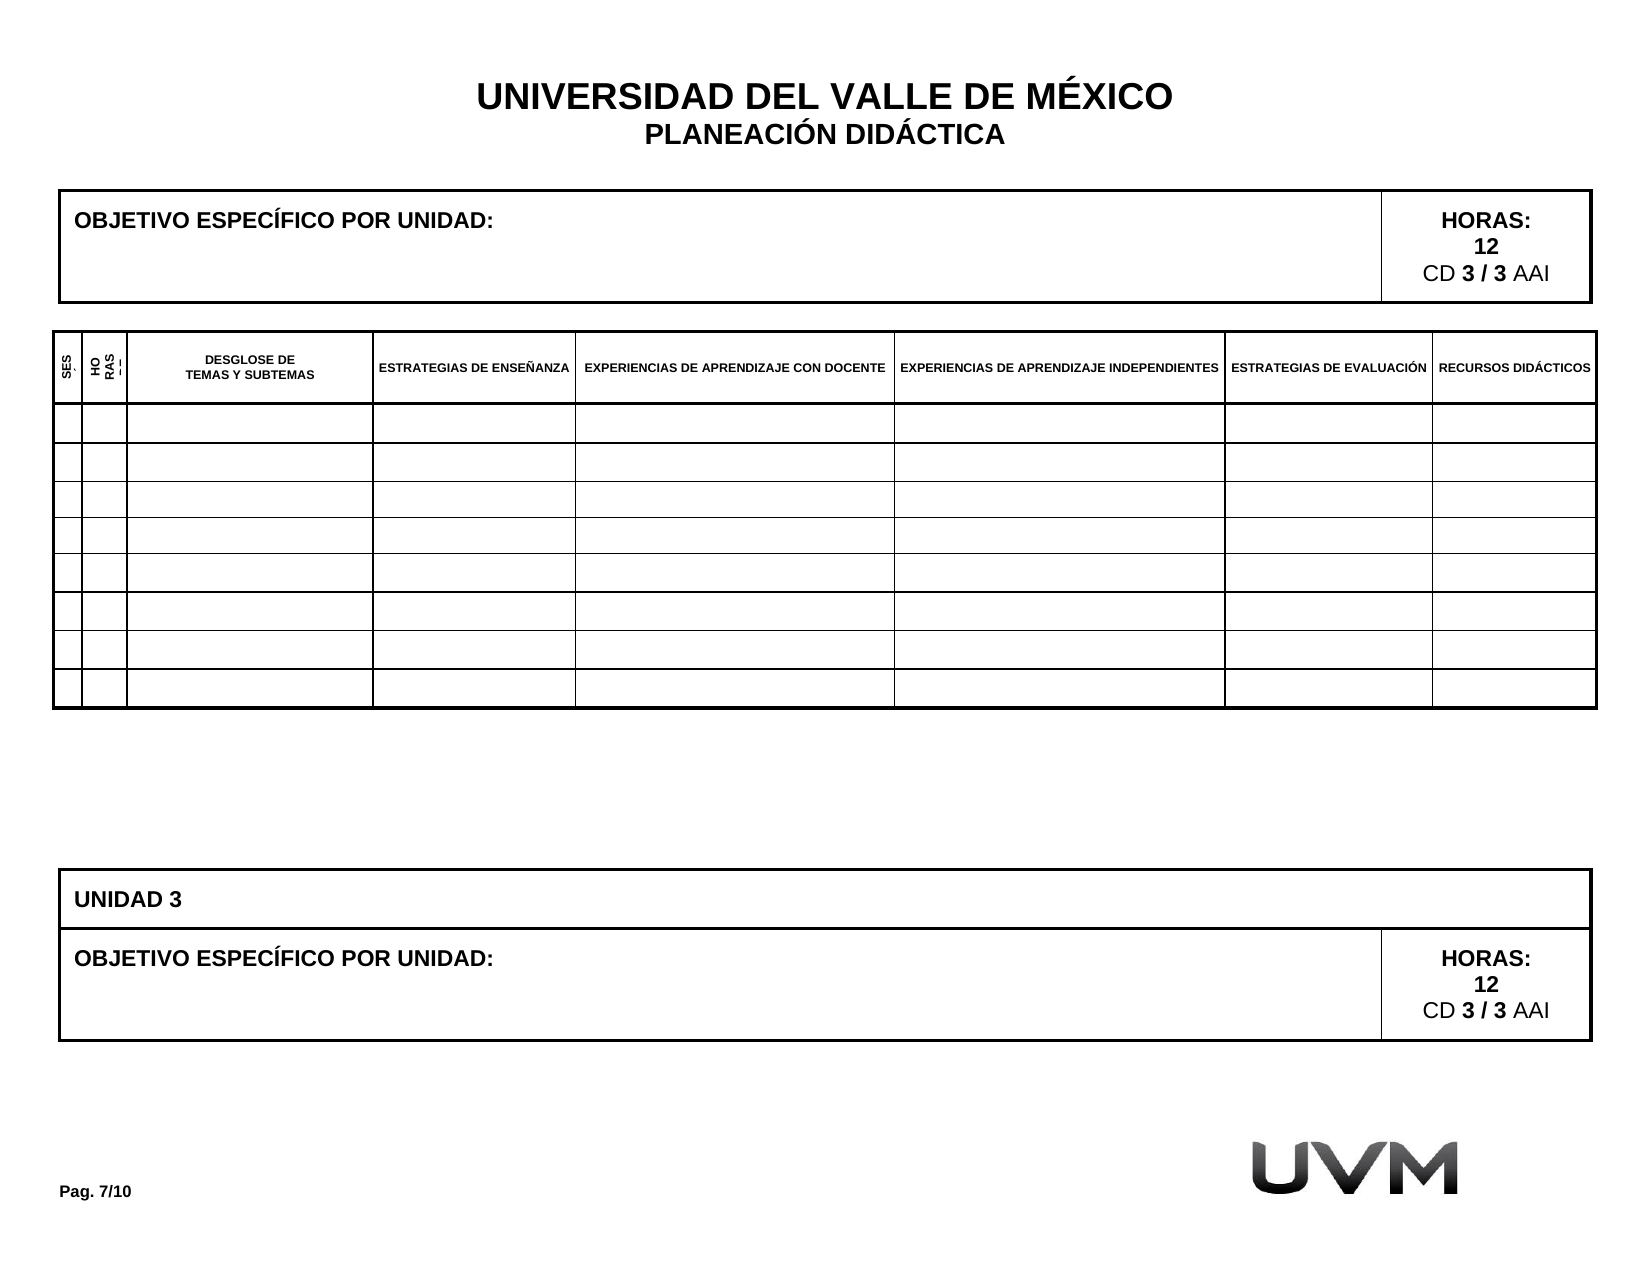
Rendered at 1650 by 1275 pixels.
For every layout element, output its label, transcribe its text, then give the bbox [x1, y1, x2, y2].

table_cell [576, 444, 894, 481]
table_cell [55, 405, 81, 442]
table_cell [128, 631, 372, 668]
table_cell [1226, 593, 1432, 629]
table_cell [128, 670, 372, 706]
table_cell [576, 554, 894, 591]
table_cell [1226, 444, 1432, 481]
table_cell [576, 482, 894, 517]
table_cell [128, 554, 372, 591]
table_cell [1433, 405, 1595, 442]
table_cell [1433, 593, 1595, 629]
table_cell [374, 444, 575, 481]
table_header EXPERIENCIAS DE APRENDIZAJE INDEPENDIENTES [895, 333, 1224, 402]
table_cell [83, 482, 126, 517]
table_cell [83, 405, 126, 442]
table_cell [374, 631, 575, 668]
table_header ESTRATEGIAS DE EVALUACIÓN [1226, 333, 1432, 402]
table_header RECURSOS DIDÁCTICOS [1433, 333, 1595, 402]
table_cell [55, 670, 81, 706]
table_cell [895, 405, 1224, 442]
table_cell HORAS: 12 CD 3 / 3 AAI [1382, 192, 1589, 301]
table_header DESGLOSE DE TEMAS Y SUBTEMAS [128, 333, 372, 402]
table_cell [83, 670, 126, 706]
table_cell [1226, 482, 1432, 517]
table_cell [895, 444, 1224, 481]
table_cell [374, 670, 575, 706]
table_cell [1433, 482, 1595, 517]
table_header SESIÓN [55, 333, 81, 402]
table_cell [895, 670, 1224, 706]
table_cell [55, 482, 81, 517]
table_cell [83, 593, 126, 629]
table_cell [1226, 670, 1432, 706]
table_cell [895, 518, 1224, 553]
table_cell [128, 405, 372, 442]
table_header ESTRATEGIAS DE ENSEÑANZA [374, 333, 575, 402]
table_cell [128, 482, 372, 517]
table_cell [374, 405, 575, 442]
table_cell [576, 631, 894, 668]
table_cell [1433, 631, 1595, 668]
picture [1240, 1132, 1470, 1198]
table_cell [55, 518, 81, 553]
table_cell [1433, 554, 1595, 591]
table_cell [83, 631, 126, 668]
table_cell [128, 444, 372, 481]
table_cell [83, 554, 126, 591]
table_header HORAS DE LA SESIÓN [83, 333, 126, 402]
table_cell [128, 518, 372, 553]
table_cell [576, 518, 894, 553]
table_cell [895, 631, 1224, 668]
table_cell [55, 631, 81, 668]
table_cell [83, 518, 126, 553]
table_cell [55, 554, 81, 591]
table_cell [895, 593, 1224, 629]
table_cell [1226, 631, 1432, 668]
table_cell [895, 482, 1224, 517]
table_cell [1433, 518, 1595, 553]
table_cell HORAS: 12 CD 3 / 3 AAI [1382, 930, 1589, 1038]
table_cell [576, 405, 894, 442]
table_cell [374, 518, 575, 553]
table_cell [55, 444, 81, 481]
table_cell [1226, 554, 1432, 591]
table_cell [1226, 405, 1432, 442]
table_cell [1433, 444, 1595, 481]
table_cell [128, 593, 372, 629]
table_cell [1433, 670, 1595, 706]
table_cell [1226, 518, 1432, 553]
table_cell [55, 593, 81, 629]
table_cell [83, 444, 126, 481]
table_cell [374, 593, 575, 629]
table_cell OBJETIVO ESPECÍFICO POR UNIDAD: [61, 192, 1381, 301]
table_cell [895, 554, 1224, 591]
table_cell [576, 670, 894, 706]
table_header EXPERIENCIAS DE APRENDIZAJE CON DOCENTE [576, 333, 894, 402]
table_cell [576, 593, 894, 629]
table_header UNIDAD 3 [61, 871, 1589, 927]
table_cell [374, 554, 575, 591]
table_cell [374, 482, 575, 517]
table_cell OBJETIVO ESPECÍFICO POR UNIDAD: [61, 930, 1381, 1038]
